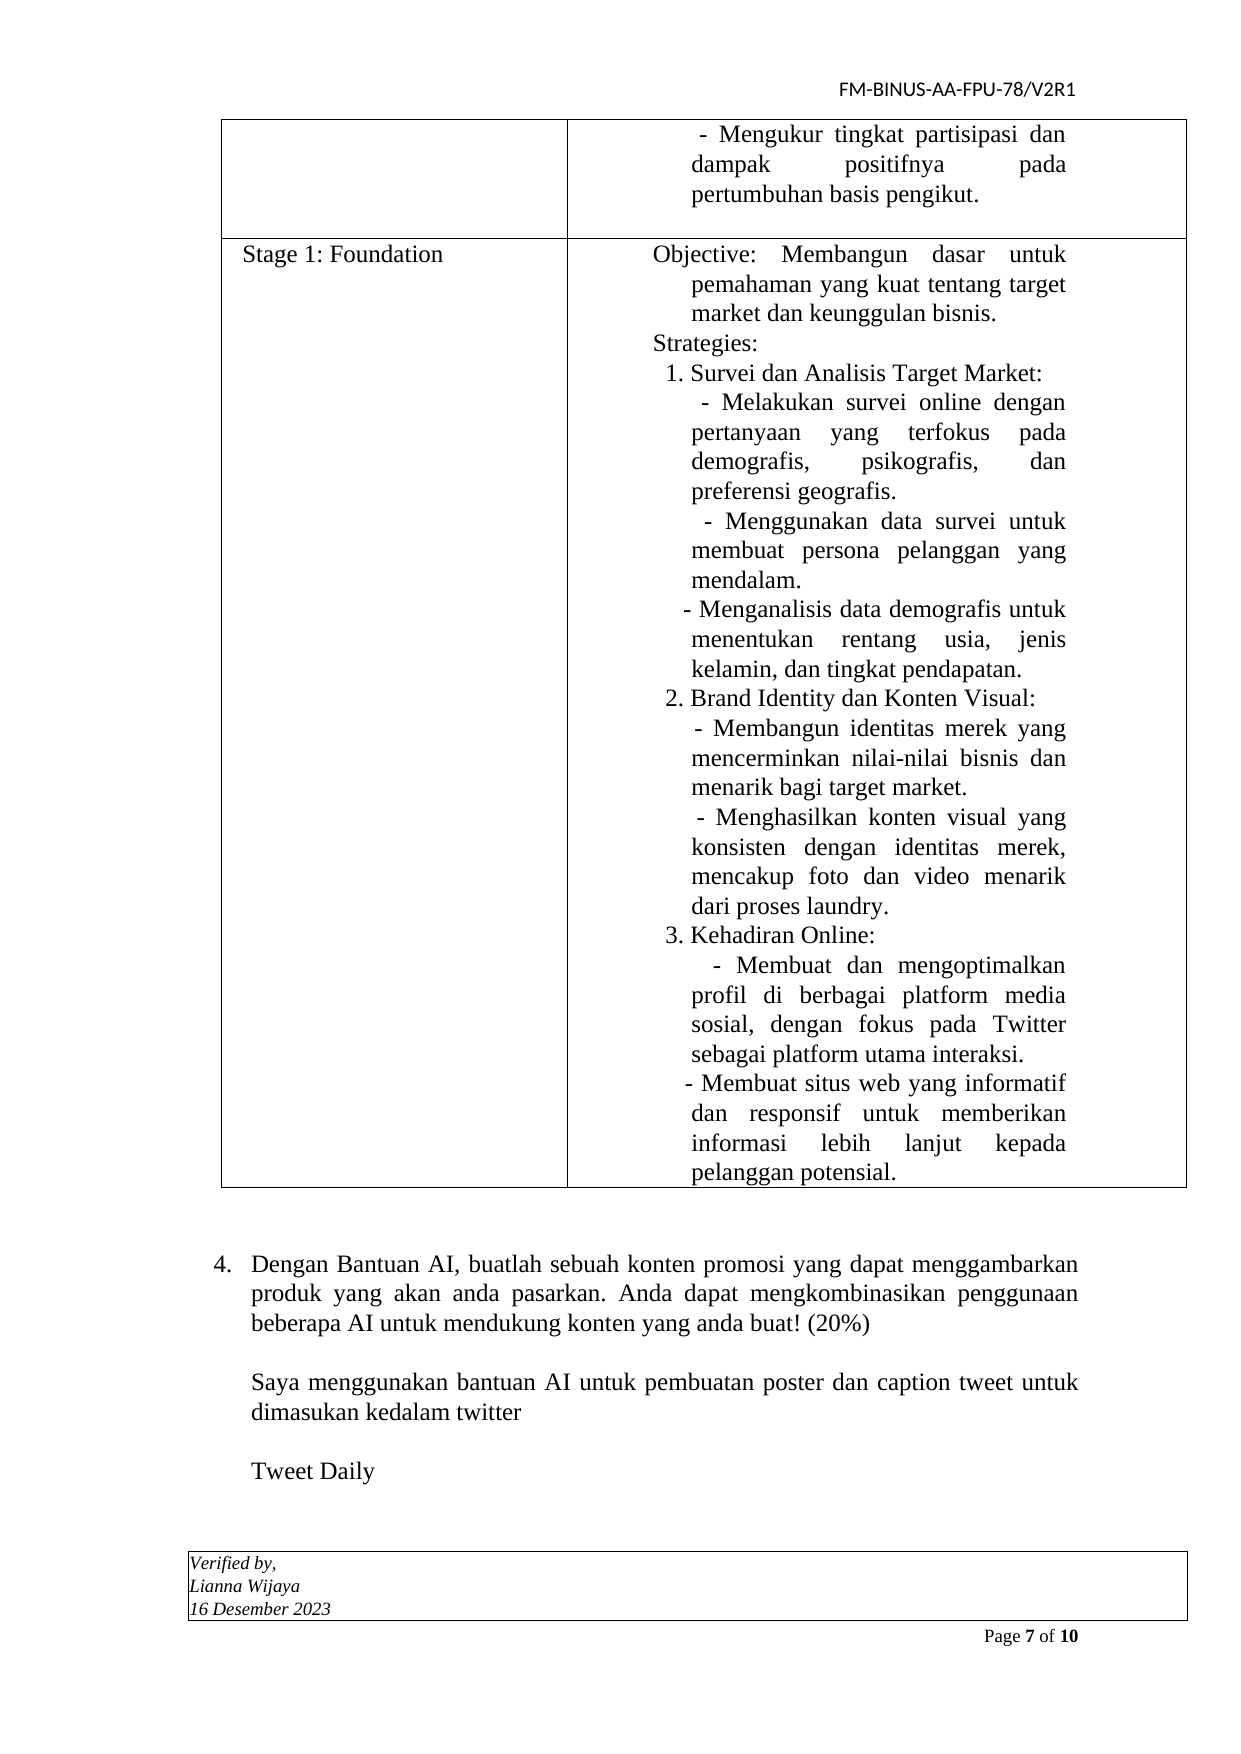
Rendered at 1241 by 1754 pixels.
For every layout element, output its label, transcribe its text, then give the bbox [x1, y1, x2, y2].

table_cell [568, 120, 1186, 238]
list Dengan Bantuan AI, buatlah sebuah konten promosi yang dapat menggambarkan produk yang akan anda pasarkan. Anda dapat mengkombinasikan penggunaan beberapa AI untuk mendukung konten yang anda buat! (20%) [213, 1249, 1079, 1337]
text Tweet Daily [251, 1456, 1079, 1485]
table_cell Stage 1: Foundation [222, 239, 567, 1187]
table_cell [222, 120, 567, 238]
table_cell Objective: Membangun dasar untuk pemahaman yang kuat tentang target market dan keunggulan bisnis. Strategies: 1. Survei dan Analisis Target Market: - Melakukan survei online dengan pertanyaan yang terfokus pada demografis, psikografis, dan preferensi geografis. - Menggunakan data survei untuk membuat persona pelanggan yang mendalam. - Menganalisis data demografis untuk menentukan rentang usia, jenis kelamin, dan tingkat pendapatan. 2. Brand Identity dan Konten Visual: - Membangun identitas merek yang mencerminkan nilai-nilai bisnis dan menarik bagi target market. - Menghasilkan konten visual yang konsisten dengan identitas merek, mencakup foto dan video menarik dari proses laundry. 3. Kehadiran Online: - Membuat dan mengoptimalkan profil di berbagai platform media sosial, dengan fokus pada Twitter sebagai platform utama interaksi. - Membuat situs web yang informatif dan responsif untuk memberikan informasi lebih lanjut kepada pelanggan potensial. [568, 239, 1186, 1187]
text Saya menggunakan bantuan AI untuk pembuatan poster dan caption tweet untuk dimasukan kedalam twitter [251, 1367, 1079, 1426]
